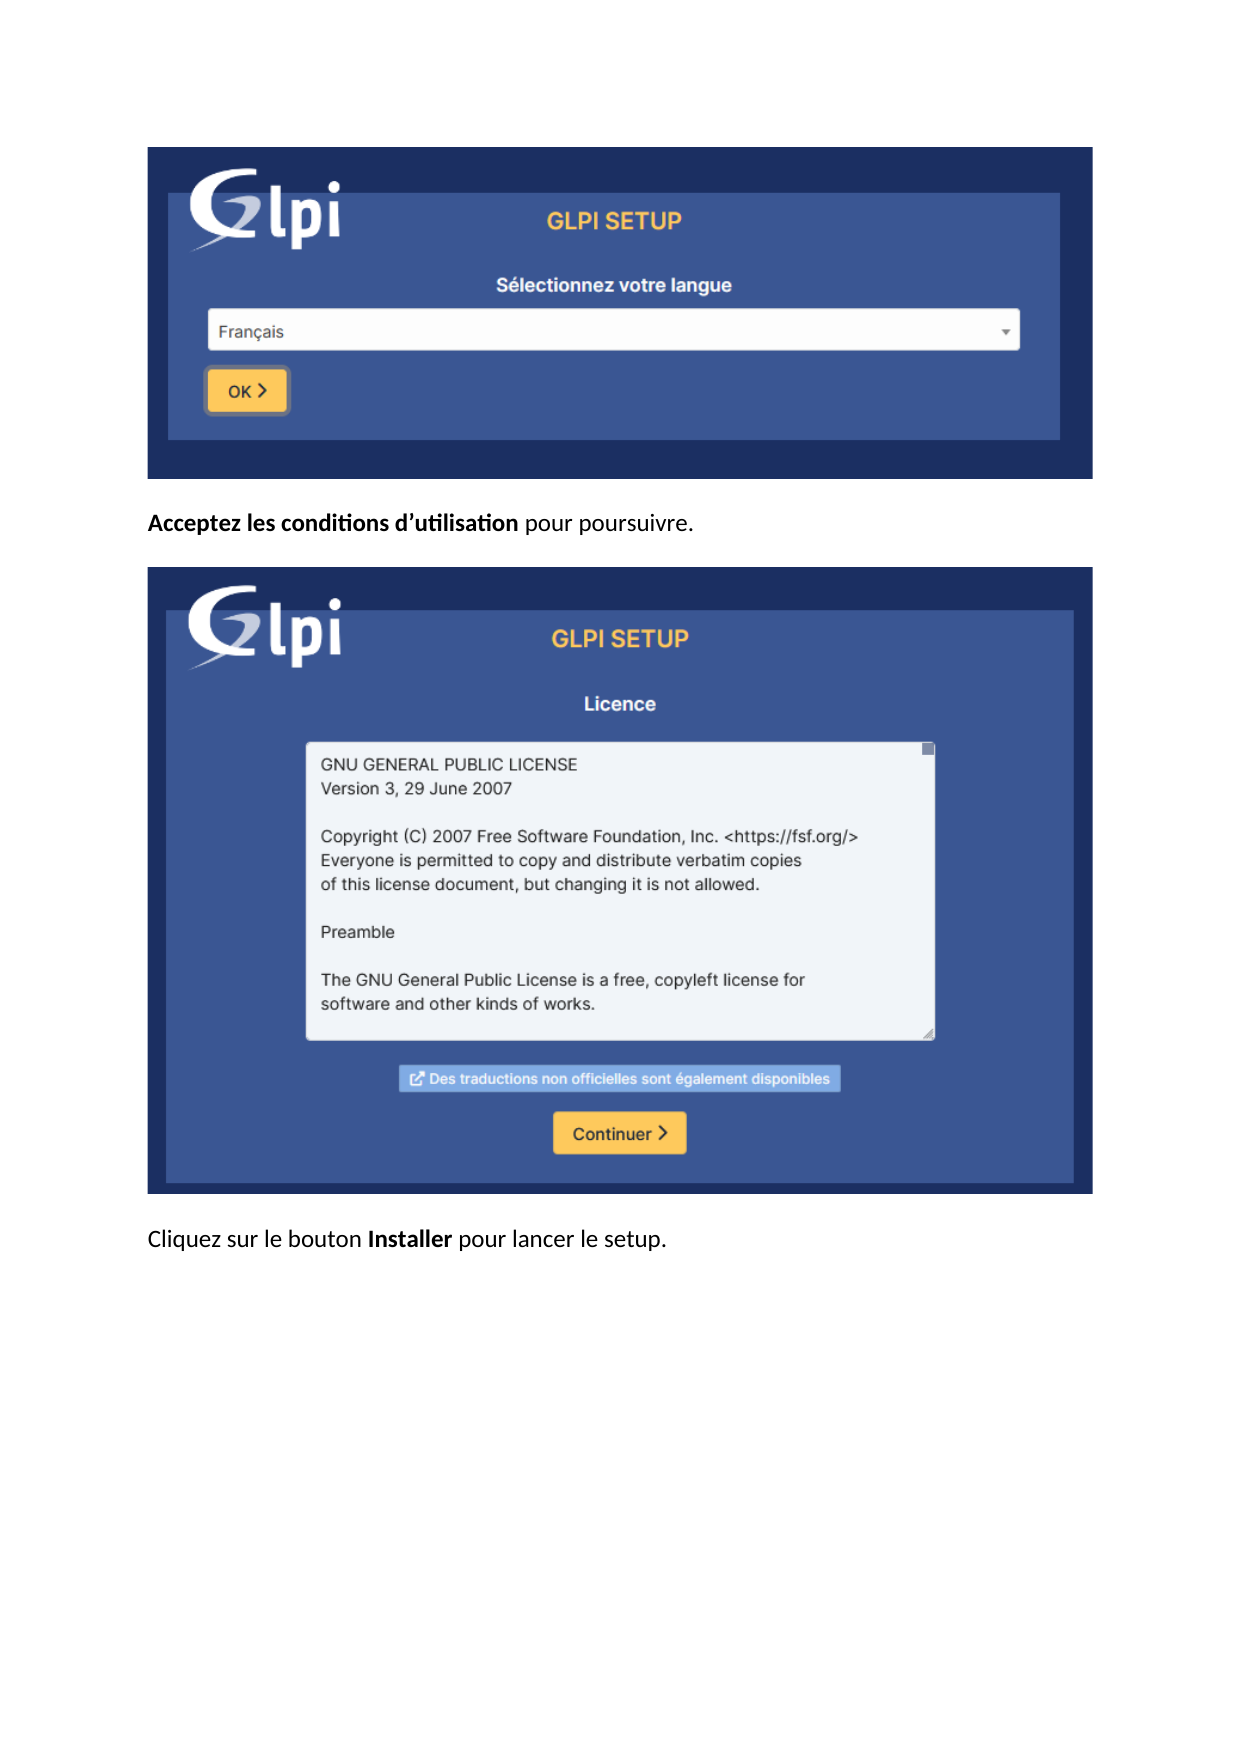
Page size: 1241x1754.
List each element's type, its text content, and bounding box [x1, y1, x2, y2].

picture [147, 567, 1093, 1194]
text Acceptez les conditions d’utilisation pour poursuivre. [148, 507, 1093, 538]
text Cliquez sur le bouton Installer pour lancer le setup. [148, 1223, 1093, 1253]
picture [147, 147, 1093, 479]
